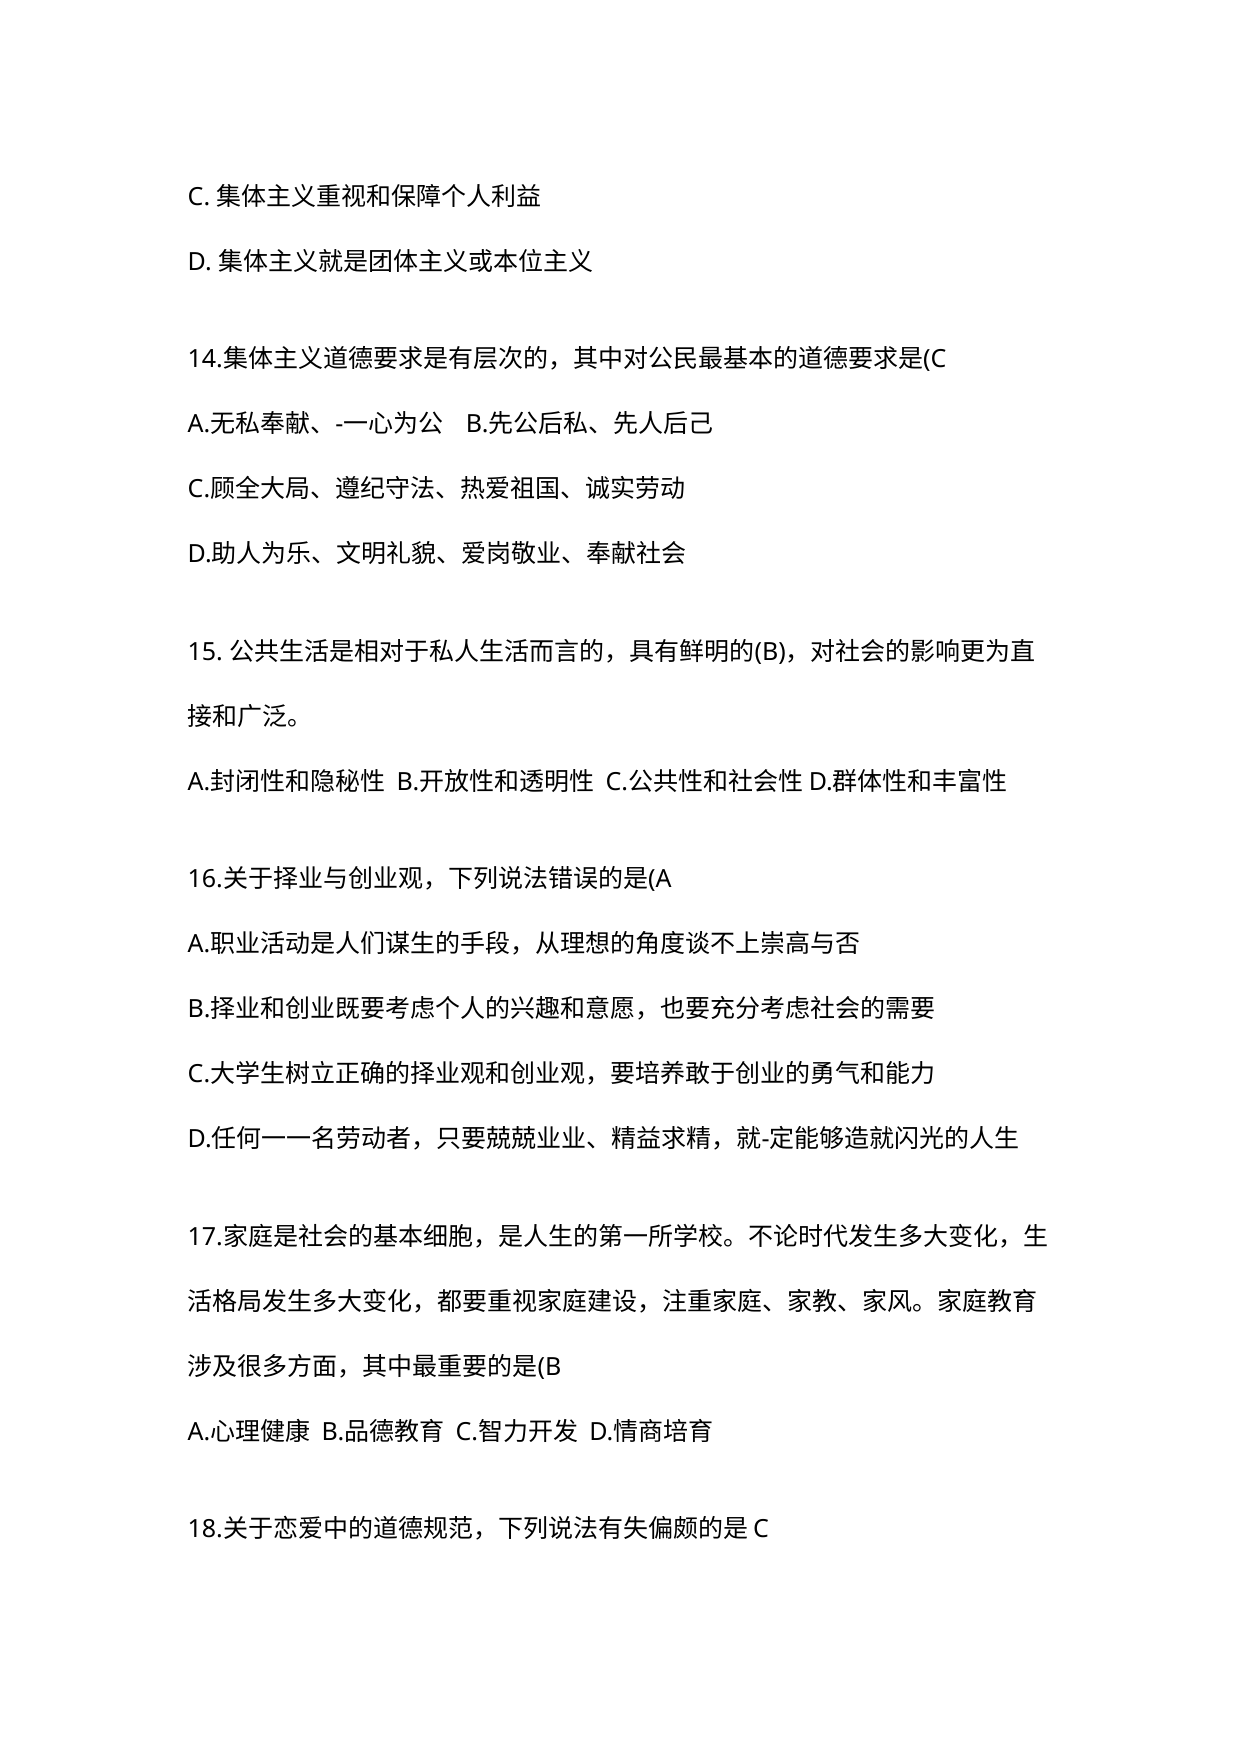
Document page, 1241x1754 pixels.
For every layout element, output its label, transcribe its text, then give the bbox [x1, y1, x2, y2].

text 14.集体主义道德要求是有层次的，其中对公民最基本的道德要求是(C [187, 324, 1053, 389]
text A.封闭性和隐秘性 B.开放性和透明性 C.公共性和社会性 D.群体性和丰富性 [187, 747, 1053, 812]
text C.大学生树立正确的择业观和创业观，要培养敢于创业的勇气和能力 [187, 1039, 1053, 1104]
text D.助人为乐、文明礼貌、爱岗敬业、奉献社会 [187, 519, 1053, 584]
text 16.关于择业与创业观，下列说法错误的是(A [187, 844, 1053, 909]
text D.任何一一名劳动者，只要兢兢业业、精益求精，就-定能够造就闪光的人生 [187, 1104, 1053, 1169]
text C. 集体主义重视和保障个人利益 [187, 162, 1053, 227]
text A.心理健康 B.品德教育 C.智力开发 D.情商培育 [187, 1397, 1053, 1462]
text A.职业活动是人们谋生的手段，从理想的角度谈不上崇高与否 [187, 909, 1053, 974]
text 17.家庭是社会的基本细胞，是人生的第一所学校。不论时代发生多大变化，生活格局发生多大变化，都要重视家庭建设，注重家庭、家教、家风。家庭教育涉及很多方面，其中最重要的是(B [187, 1202, 1053, 1397]
text C.顾全大局、遵纪守法、热爱祖国、诚实劳动 [187, 454, 1053, 519]
text A.无私奉献、-一心为公 B.先公后私、先人后己 [187, 389, 1053, 454]
text 18.关于恋爱中的道德规范，下列说法有失偏颇的是C [187, 1494, 1053, 1559]
text 15. 公共生活是相对于私人生活而言的，具有鲜明的(B)，对社会的影响更为直接和广泛。 [187, 617, 1053, 747]
text B.择业和创业既要考虑个人的兴趣和意愿，也要充分考虑社会的需要 [187, 974, 1053, 1039]
text D. 集体主义就是团体主义或本位主义 [187, 227, 1053, 292]
